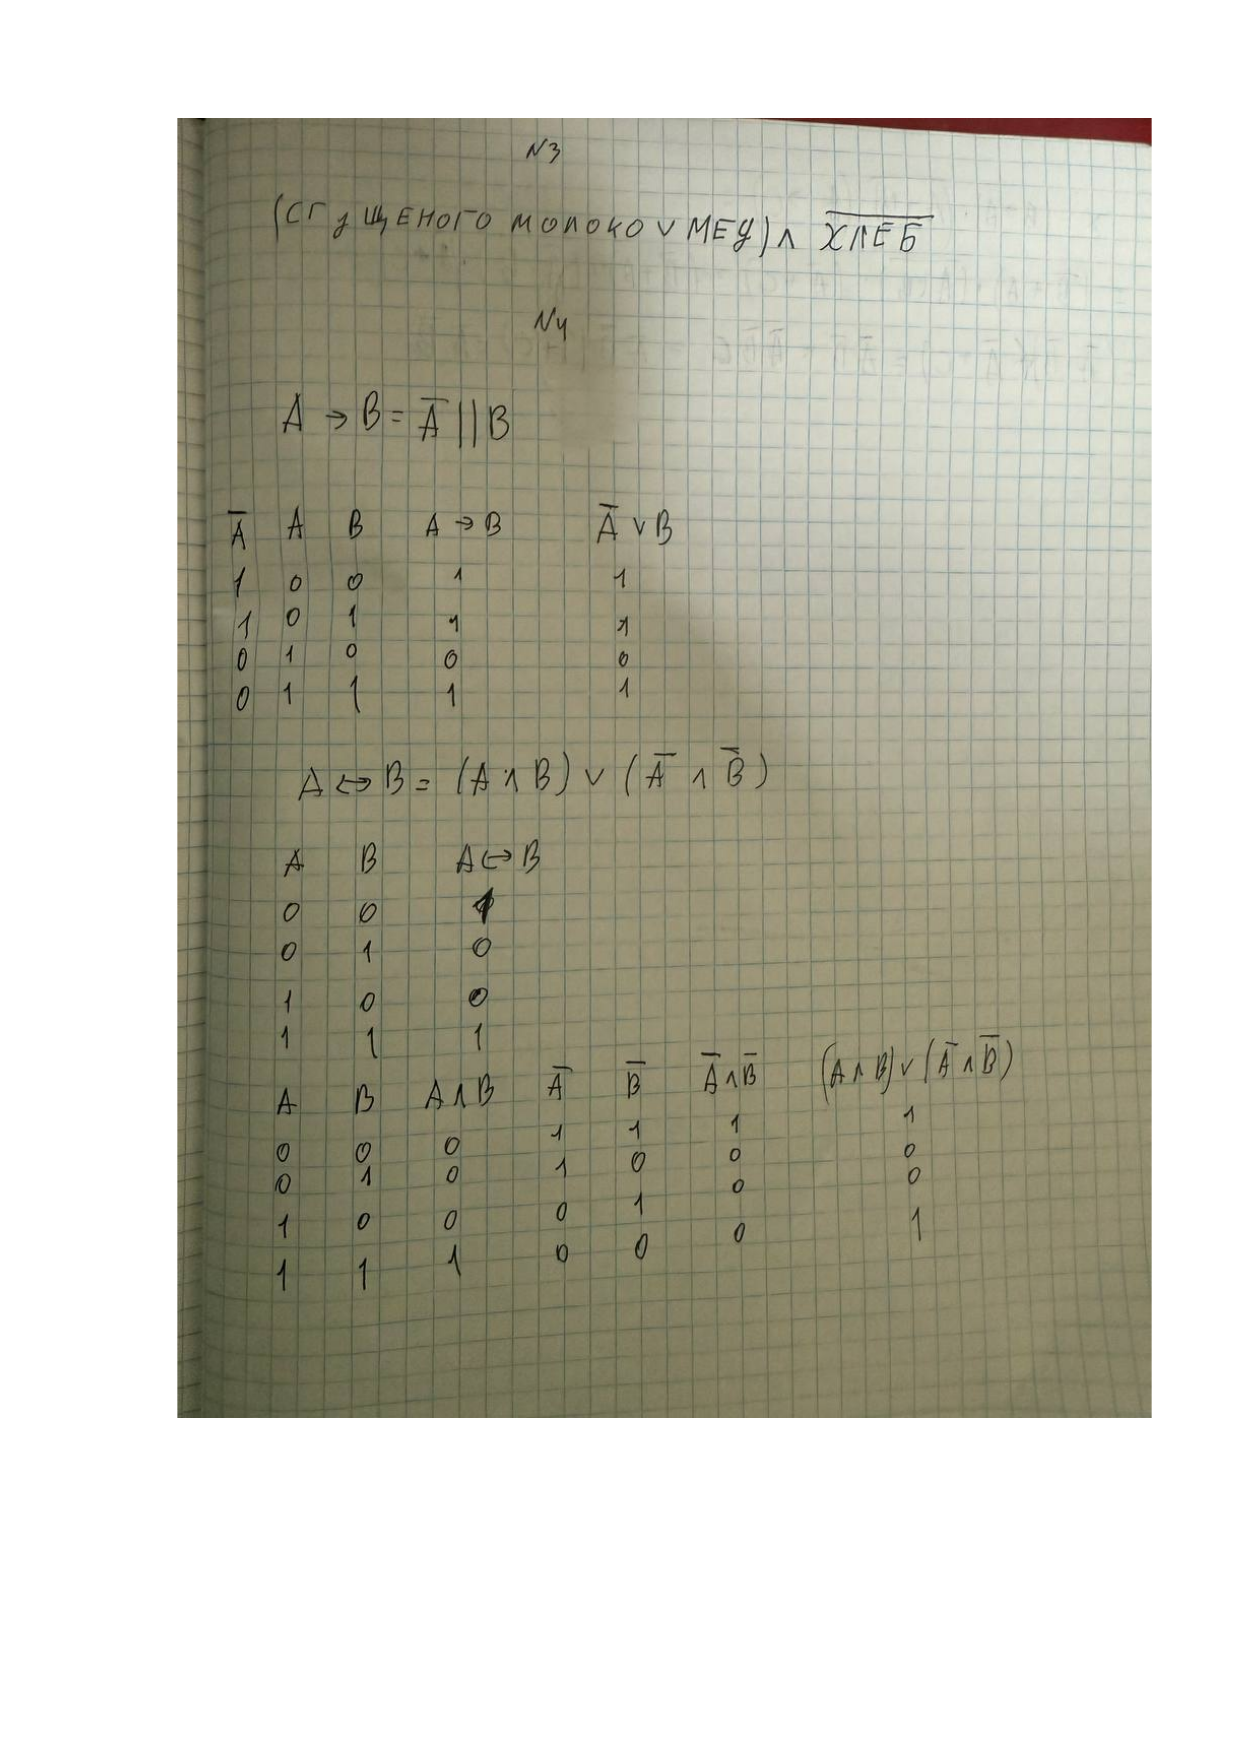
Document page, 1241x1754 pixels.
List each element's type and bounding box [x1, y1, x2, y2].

picture [177, 118, 1152, 1418]
